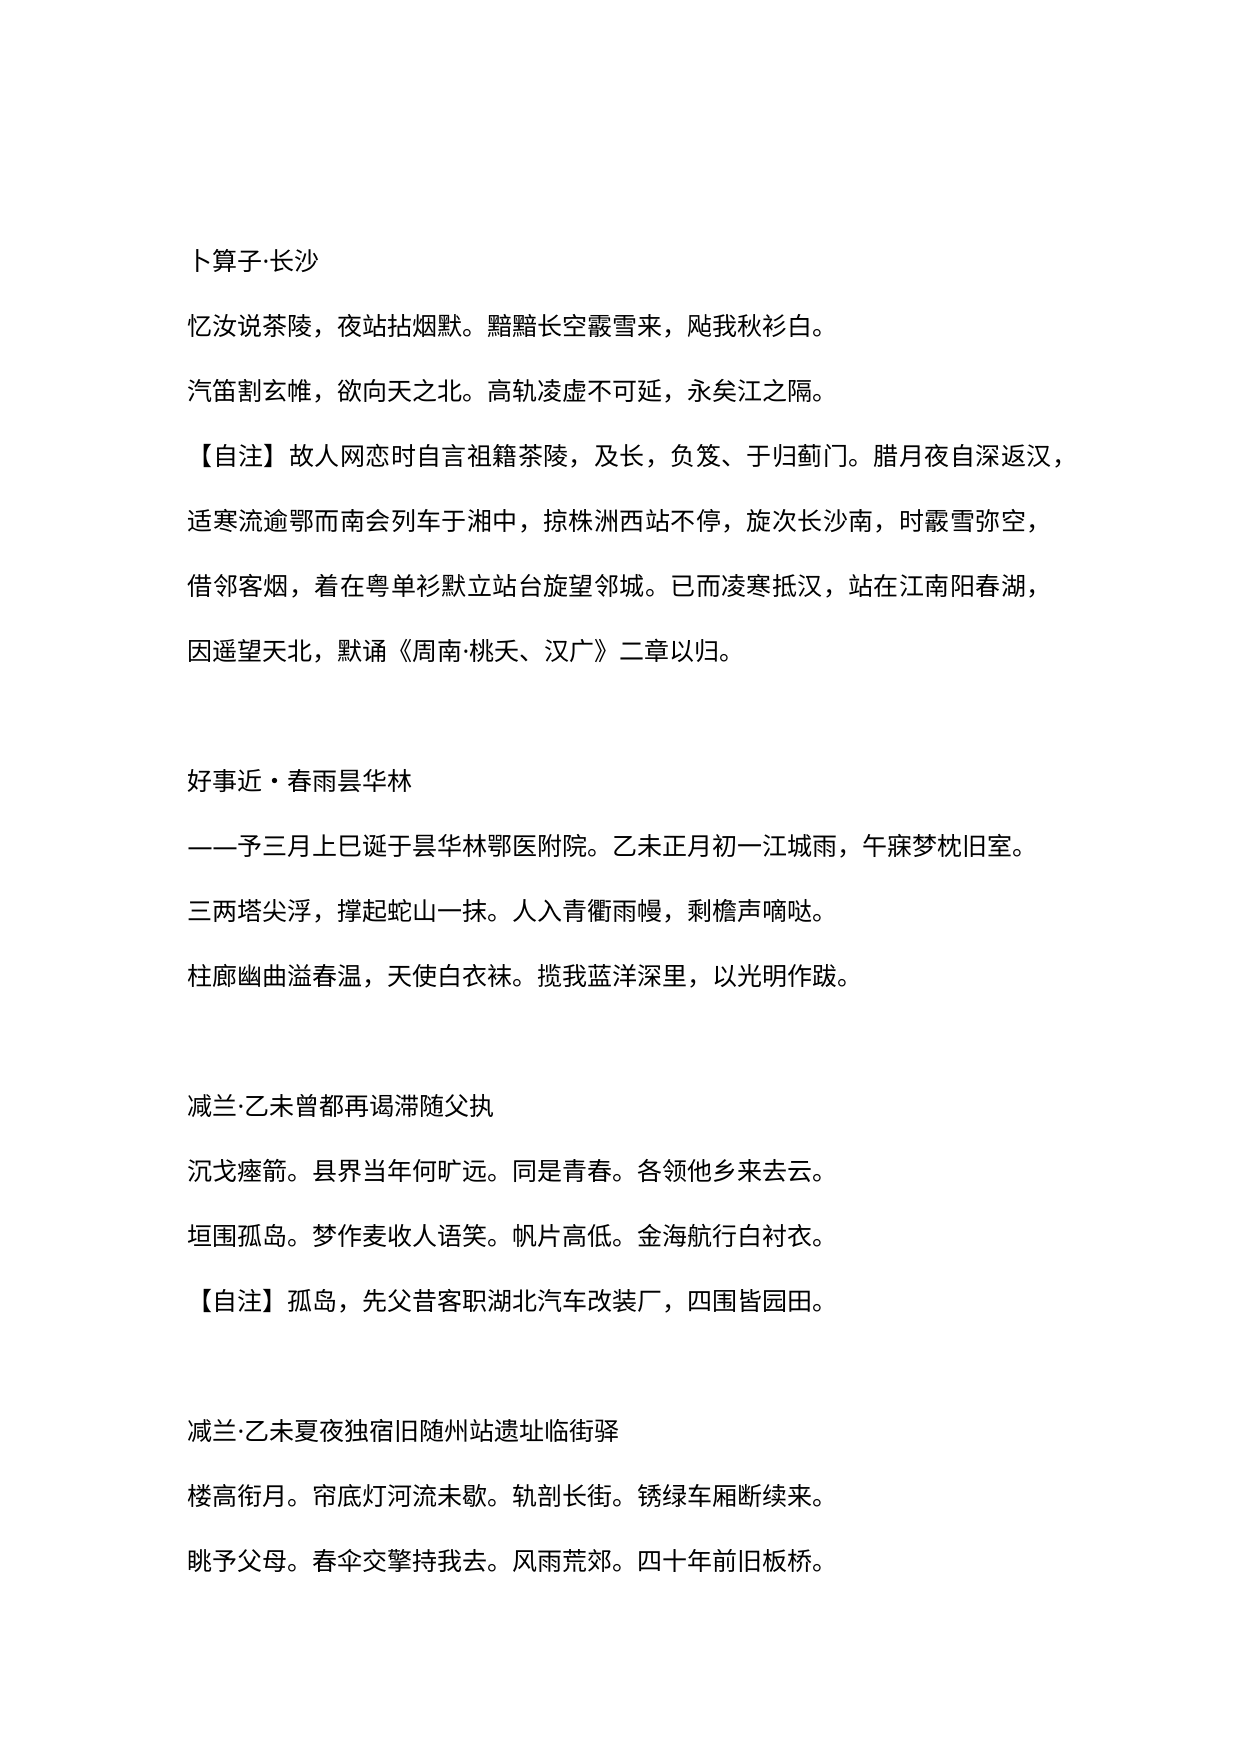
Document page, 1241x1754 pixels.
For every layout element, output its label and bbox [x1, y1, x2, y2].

text [187, 162, 1053, 1592]
